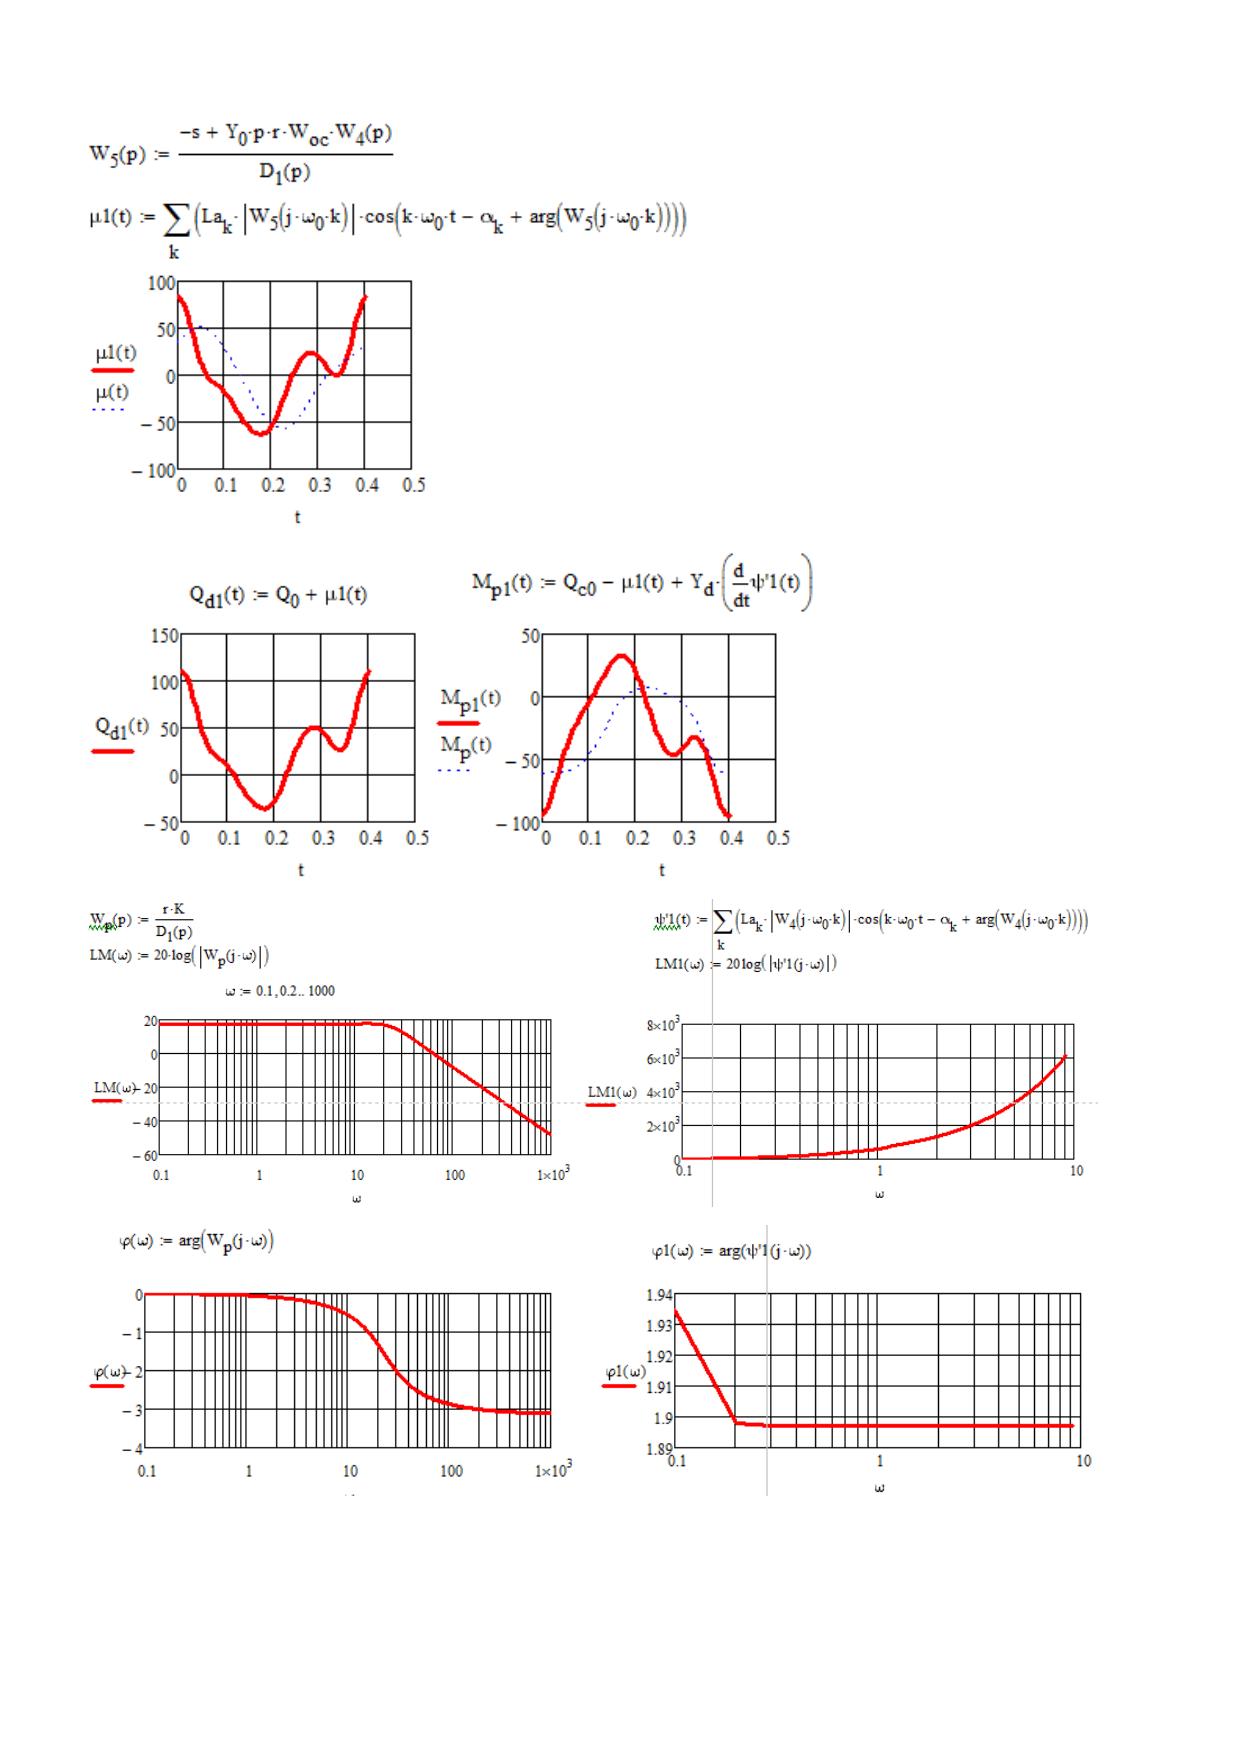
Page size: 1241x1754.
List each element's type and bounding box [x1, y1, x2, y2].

picture [88, 899, 1098, 1207]
picture [88, 118, 688, 528]
picture [88, 1225, 1098, 1496]
picture [88, 546, 819, 881]
